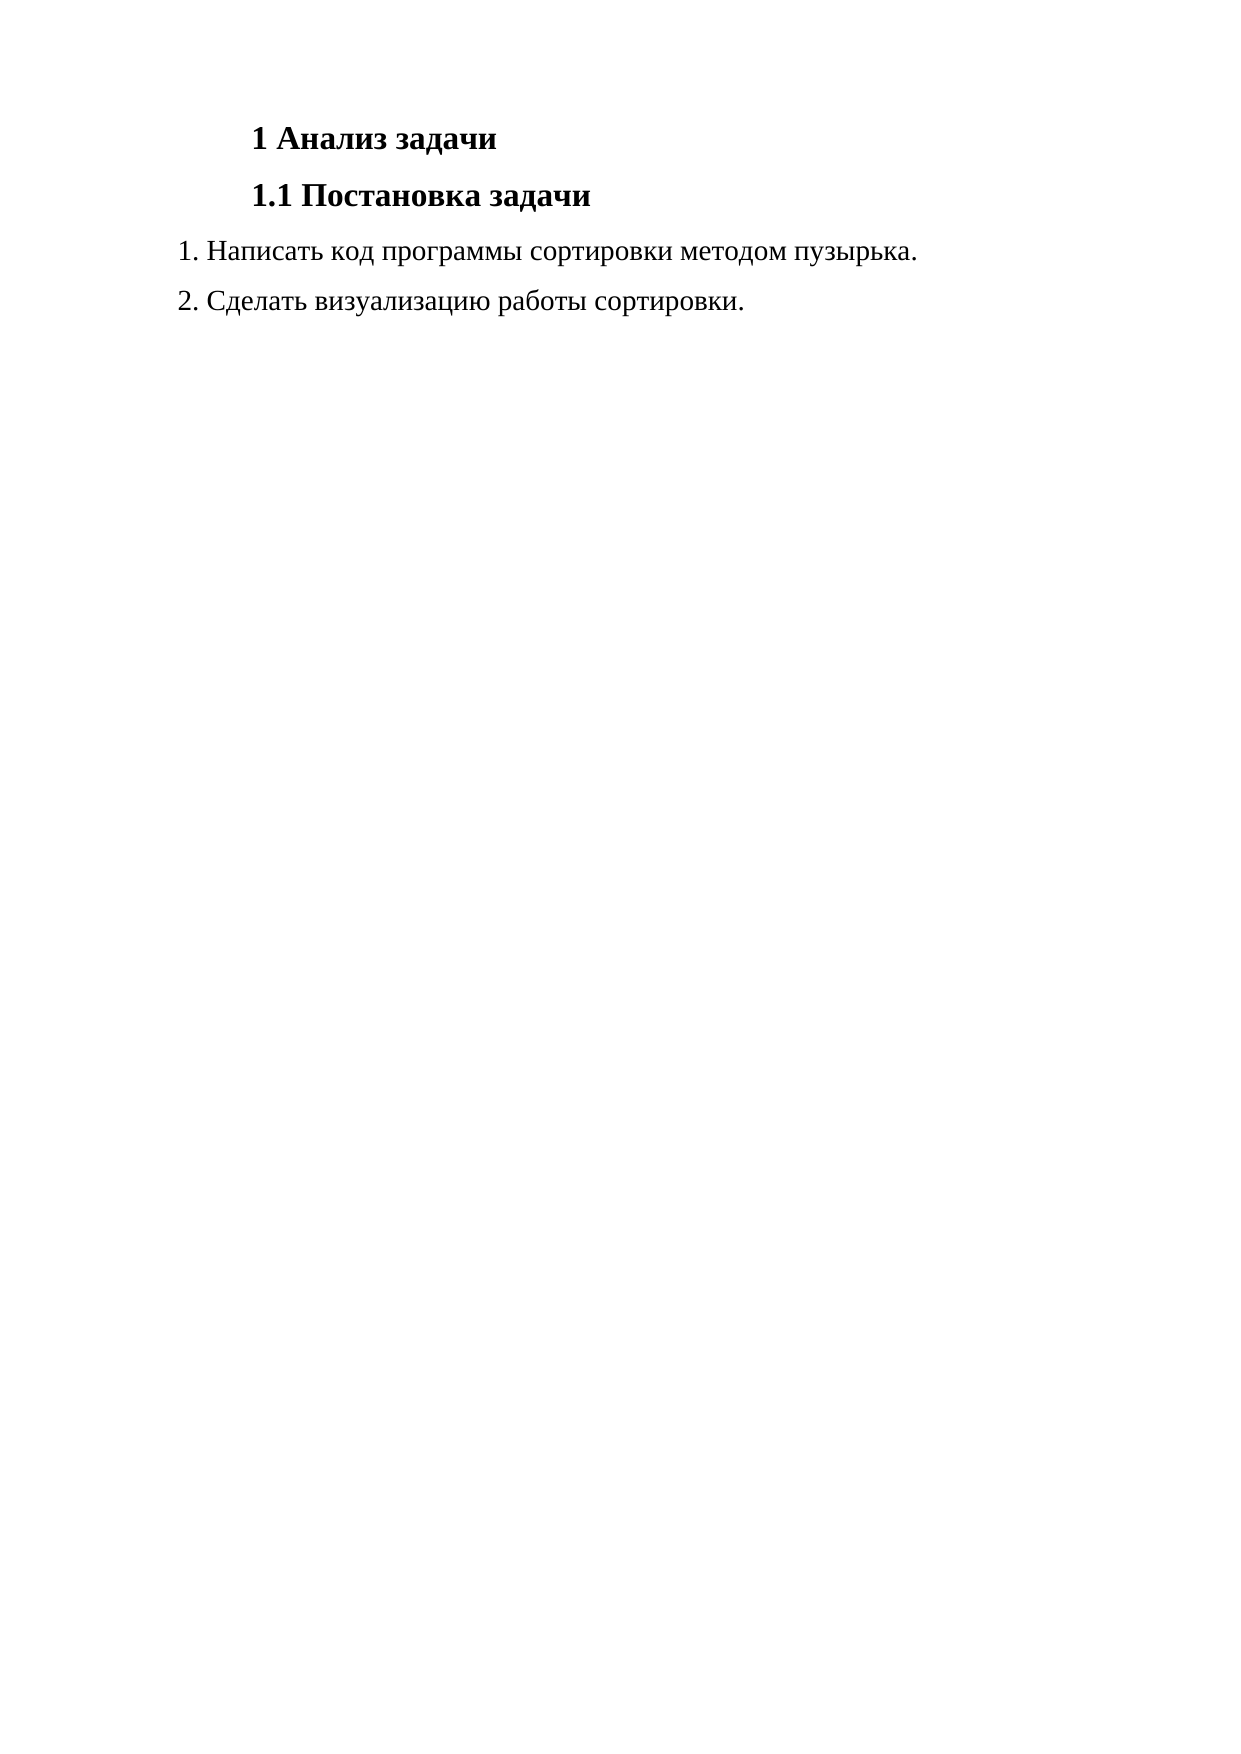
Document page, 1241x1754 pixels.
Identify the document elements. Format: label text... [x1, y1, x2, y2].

text 1.1 Постановка задачи [177, 176, 1152, 214]
text 1. Написать код программы сортировки методом пузырька. [177, 233, 1152, 267]
text 1 Анализ задачи [177, 118, 1152, 156]
text 2. Сделать визуализацию работы сортировки. [177, 283, 1152, 317]
